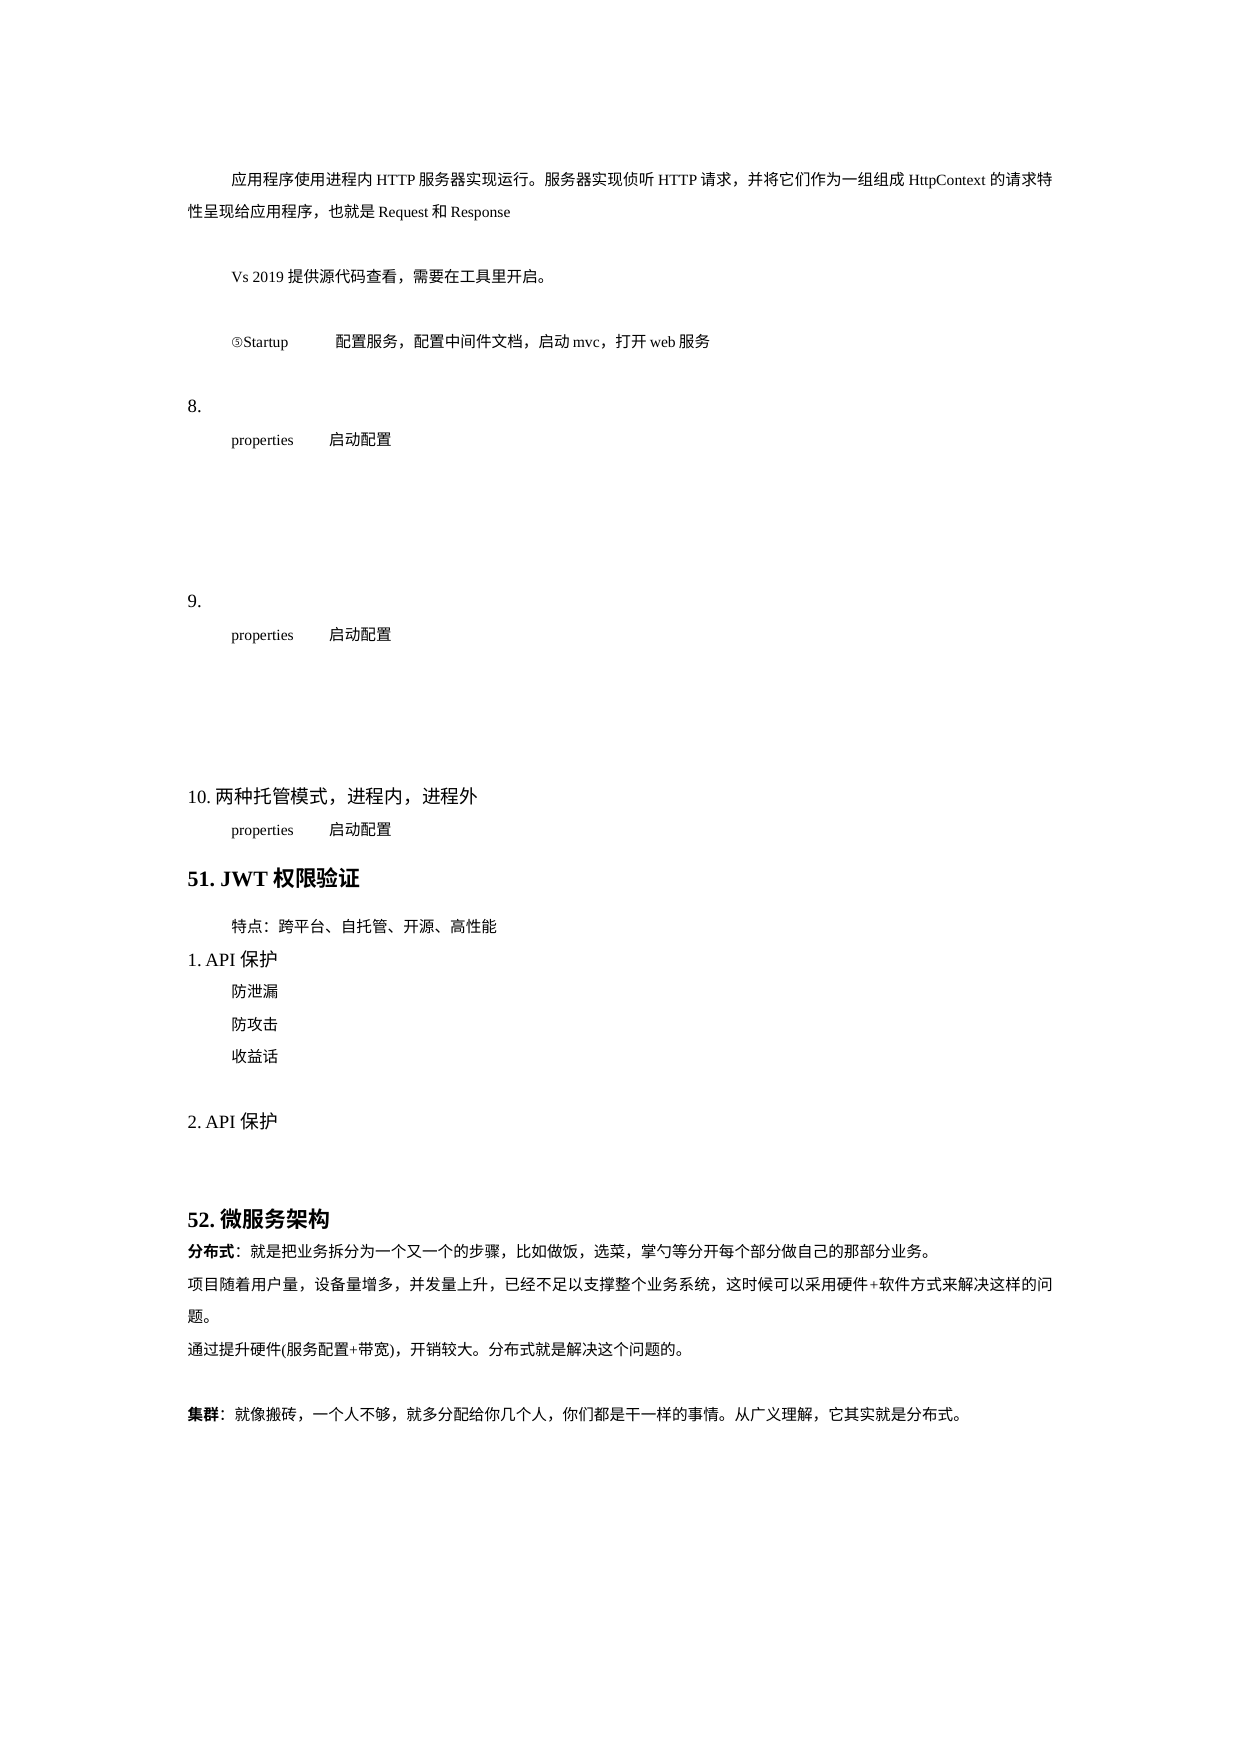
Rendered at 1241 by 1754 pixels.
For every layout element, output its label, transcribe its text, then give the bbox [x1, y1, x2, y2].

text 项目随着用户量，设备量增多，并发量上升，已经不足以支撑整个业务系统，这时候可以采用硬件+软件方式来解决这样的问题。 [187, 1267, 1053, 1332]
text 集群：就像搬砖，一个人不够，就多分配给你几个人，你们都是干一样的事情。从广义理解，它其实就是分布式。 [187, 1397, 1053, 1429]
text 52. 微服务架构 [187, 1202, 1053, 1234]
text 应用程序使用进程内HTTP服务器实现运行。服务器实现侦听HTTP请求，并将它们作为一组组成HttpContext 的请求特性呈现给应用程序，也就是Request和Response [187, 162, 1053, 227]
text properties 启动配置 [187, 422, 1053, 454]
text 8. [187, 389, 1053, 422]
text 2. API 保护 [187, 1104, 1053, 1137]
text Vs 2019 提供源代码查看，需要在工具里开启。 [187, 259, 1053, 292]
text properties 启动配置 [187, 617, 1053, 649]
text 防泄漏 [187, 974, 1053, 1007]
text 特点：跨平台、自托管、开源、高性能 [187, 909, 1053, 942]
text 收益话 [187, 1039, 1053, 1072]
text 10. 两种托管模式，进程内，进程外 [187, 779, 1053, 812]
text 分布式：就是把业务拆分为一个又一个的步骤，比如做饭，选菜，掌勺等分开每个部分做自己的那部分业务。 [187, 1234, 1053, 1267]
text properties 启动配置 [187, 812, 1053, 844]
text 防攻击 [187, 1007, 1053, 1039]
text 9. [187, 584, 1053, 617]
text ⑤Startup 配置服务，配置中间件文档，启动mvc，打开web服务 [187, 324, 1053, 357]
text 1. API 保护 [187, 942, 1053, 974]
text 通过提升硬件(服务配置+带宽)，开销较大。分布式就是解决这个问题的。 [187, 1332, 1053, 1364]
text 51. JWT 权限验证 [187, 861, 1053, 893]
